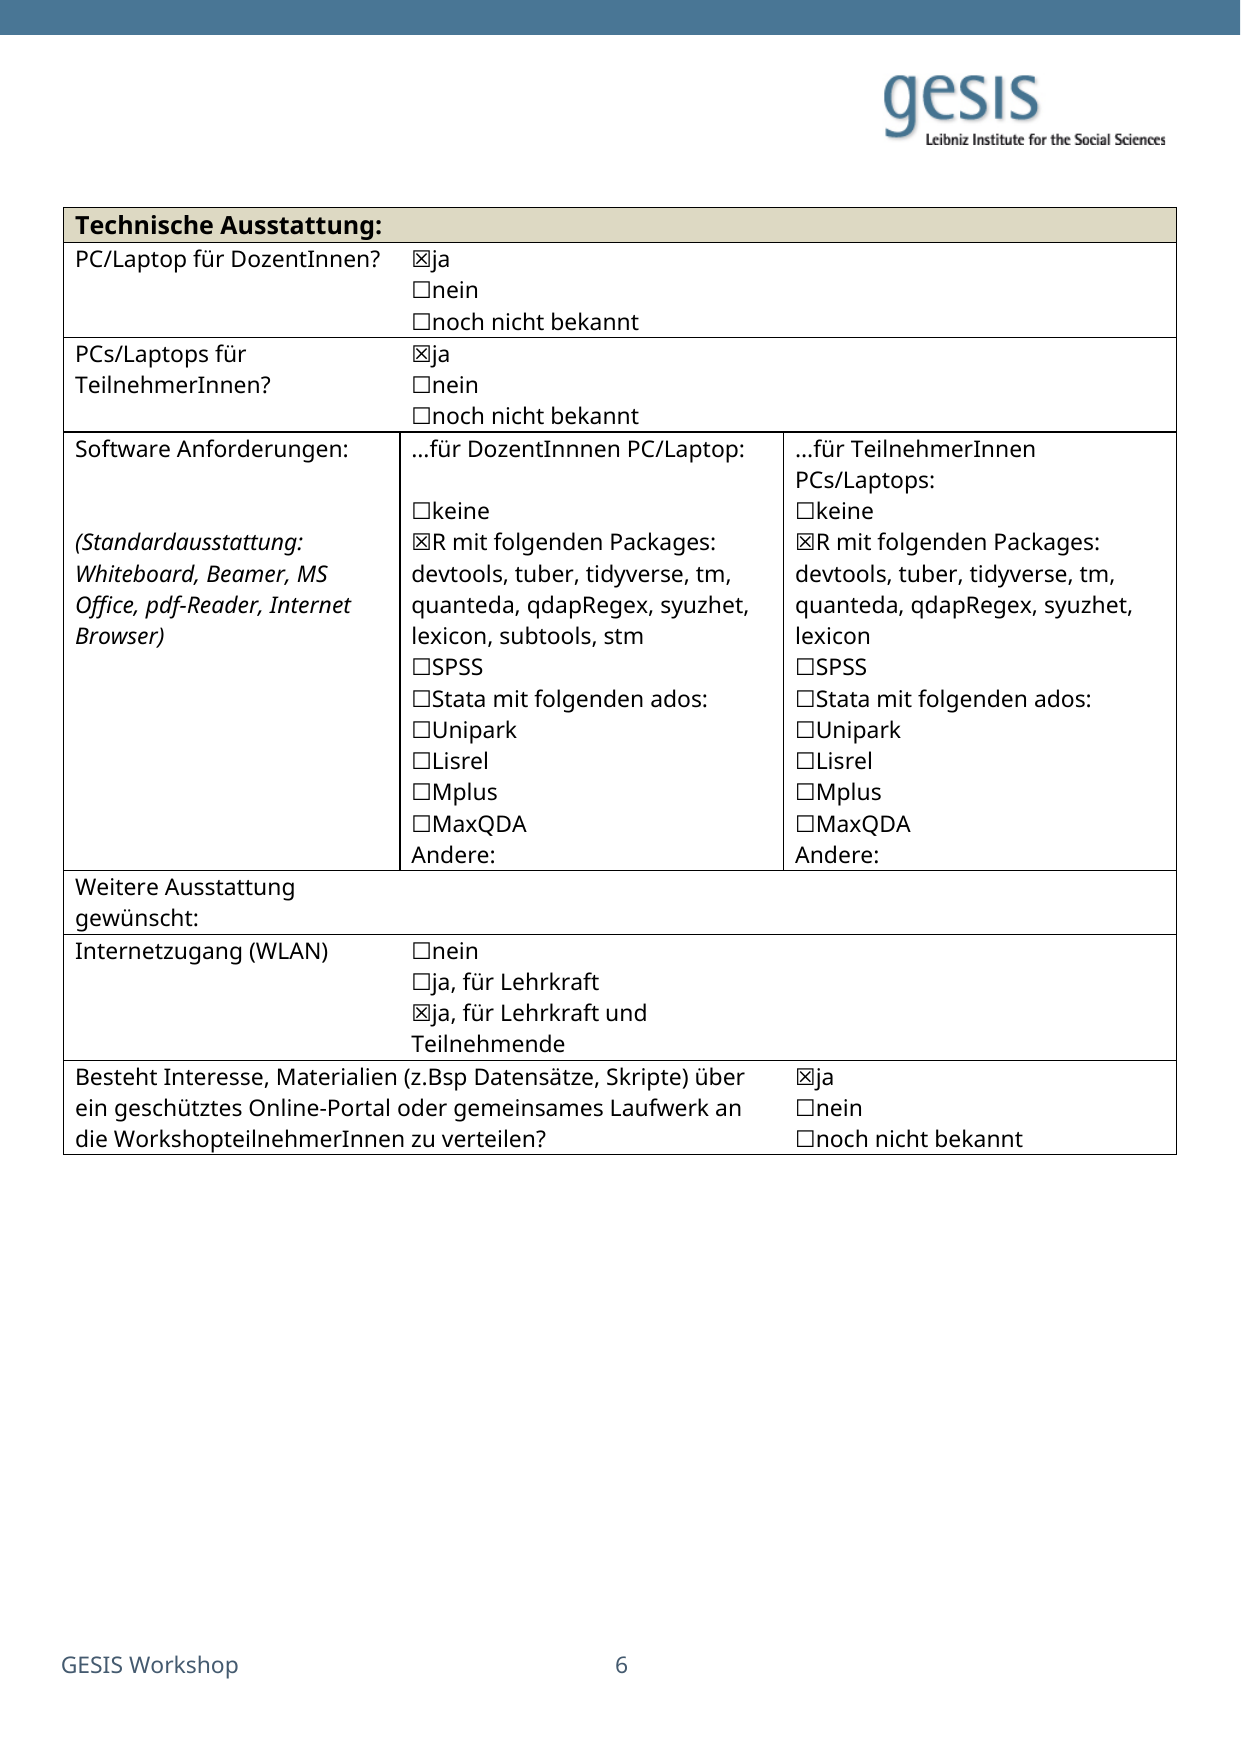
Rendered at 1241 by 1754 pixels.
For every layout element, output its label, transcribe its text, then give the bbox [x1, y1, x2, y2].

table_cell Internetzugang (WLAN) [64, 935, 400, 1059]
table_cell ja nein noch nicht bekannt [400, 243, 1176, 337]
table_cell Software Anforderungen: [64, 433, 399, 495]
table_cell PCs/Laptops für TeilnehmerInnen? [64, 338, 400, 431]
table_cell keine R mit folgenden Packages: devtools, tuber, tidyverse, tm, quanteda, qdapRegex, syuzhet, lexicon SPSS Stata mit folgenden ados: Unipark Lisrel Mplus MaxQDA Andere: [784, 495, 1176, 870]
table_cell ja nein noch nicht bekannt [784, 1061, 1176, 1154]
picture [0, 0, 1241, 35]
table_cell nein ja, für Lehrkraft ja, für Lehrkraft und Teilnehmende [400, 935, 784, 1059]
table_header [400, 208, 1176, 242]
table_cell [400, 871, 1176, 933]
table_cell …für DozentInnnen PC/Laptop: [401, 433, 783, 495]
table_cell PC/Laptop für DozentInnen? [64, 243, 400, 337]
table_cell Weitere Ausstattung gewünscht: [64, 871, 400, 933]
picture [882, 73, 1166, 145]
table_cell [784, 935, 1176, 1059]
table_cell …für TeilnehmerInnen PCs/Laptops: [784, 433, 1176, 495]
table_header Technische Ausstattung: [64, 208, 400, 242]
table_cell keine R mit folgenden Packages: devtools, tuber, tidyverse, tm, quanteda, qdapRegex, syuzhet, lexicon, subtools, stm SPSS Stata mit folgenden ados: Unipark Lisrel Mplus MaxQDA Andere: [401, 495, 783, 870]
table_cell (Standardausstattung: Whiteboard, Beamer, MS Office, pdf-Reader, Internet Browser) [64, 495, 399, 870]
table_cell ja nein noch nicht bekannt [400, 338, 1176, 431]
table_cell Besteht Interesse, Materialien (z.Bsp Datensätze, Skripte) über ein geschütztes Online-Portal oder gemeinsames Laufwerk an die WorkshopteilnehmerInnen zu verteilen? [64, 1061, 784, 1154]
